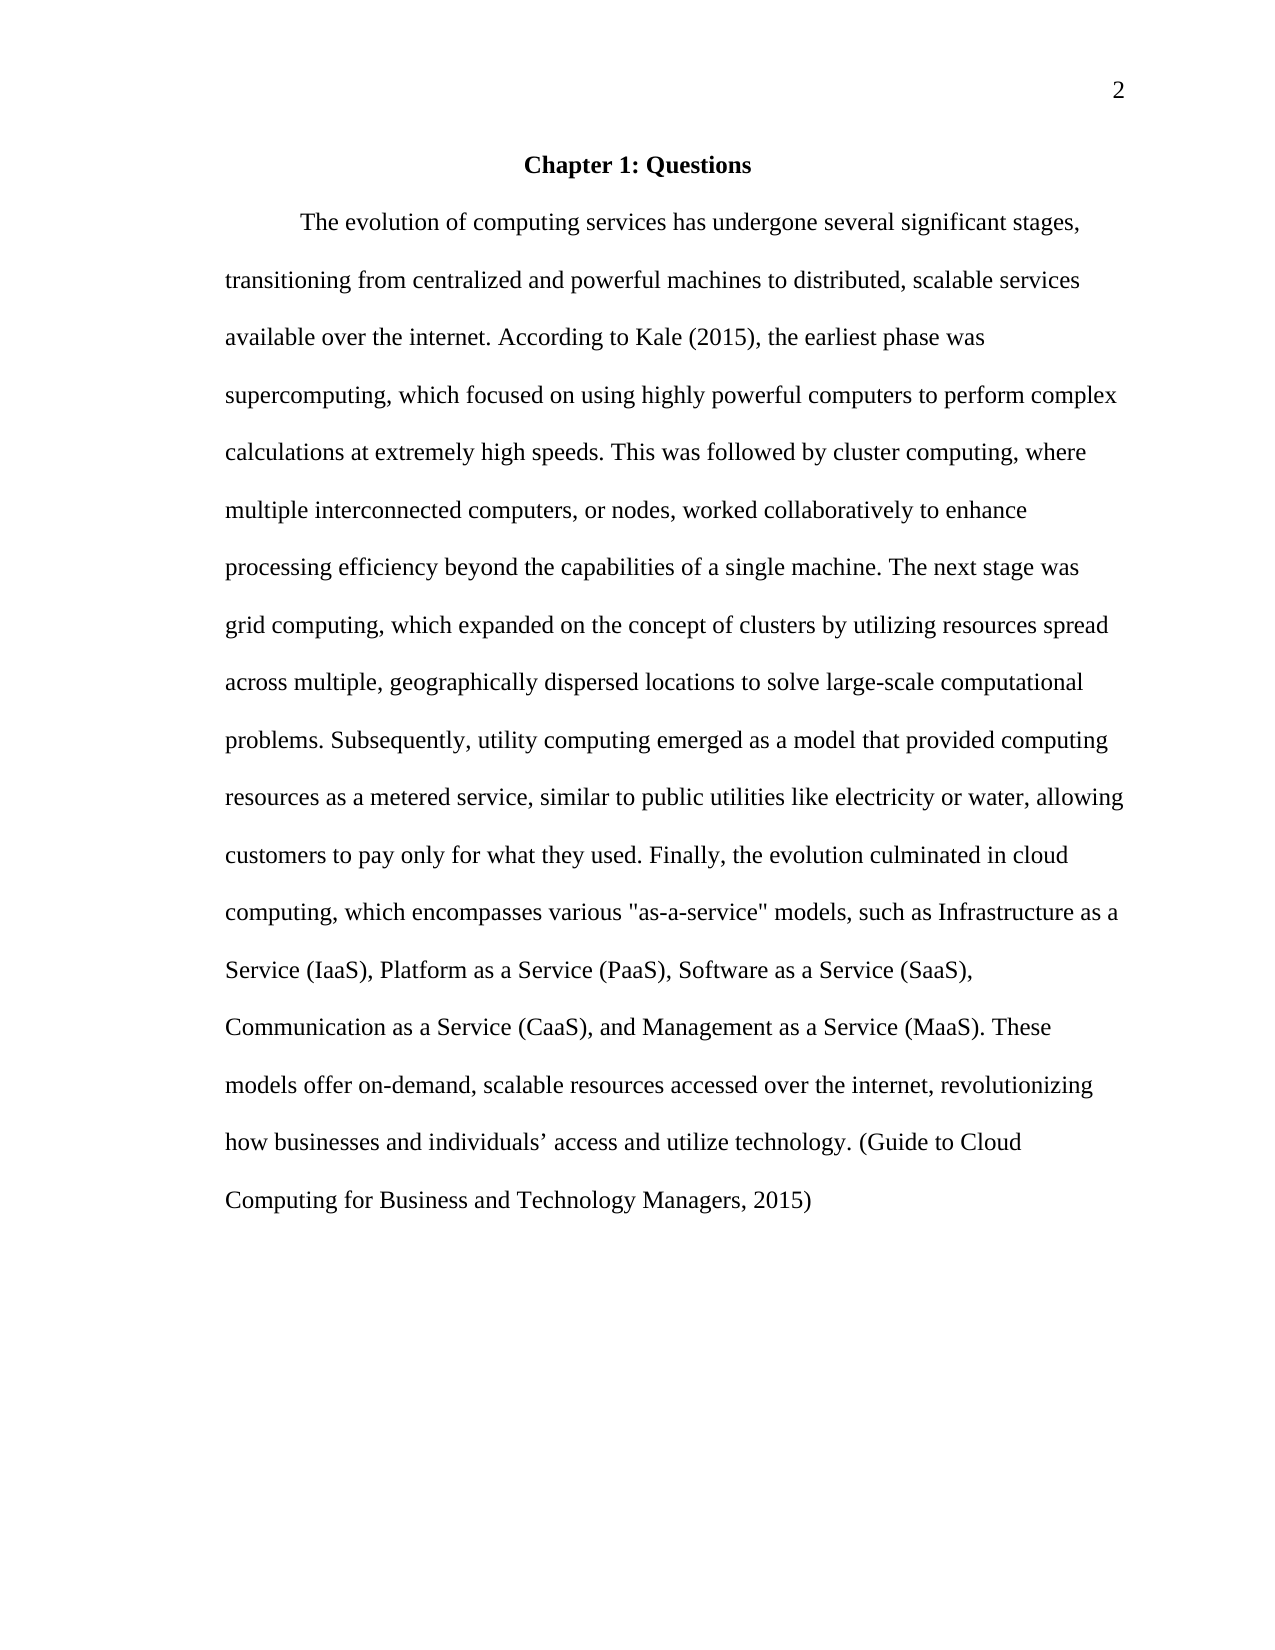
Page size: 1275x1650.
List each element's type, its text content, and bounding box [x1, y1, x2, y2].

text Chapter 1: Questions [150, 150, 1125, 179]
list The evolution of computing services has undergone several significant stages, transitioning from centralized and powerful machines to distributed, scalable services available over the internet. According to Kale (2015), the earliest phase was supercomputing, which focused on using highly powerful computers to perform complex calculations at extremely high speeds. This was followed by cluster computing, where multiple interconnected computers, or nodes, worked collaboratively to enhance processing efficiency beyond the capabilities of a single machine. The next stage was grid computing, which expanded on the concept of clusters by utilizing resources spread across multiple, geographically dispersed locations to solve large-scale computational problems. Subsequently, utility computing emerged as a model that provided computing resources as a metered service, similar to public utilities like electricity or water, allowing customers to pay only for what they used. Finally, the evolution culminated in cloud computing, which encompasses various "as-a-service" models, such as Infrastructure as a Service (IaaS), Platform as a Service (PaaS), Software as a Service (SaaS), Communication as a Service (CaaS), and Management as a Service (MaaS). These models offer on-demand, scalable resources accessed over the internet, revolutionizing how businesses and individuals’ access and utilize technology. [225, 207, 1125, 1214]
